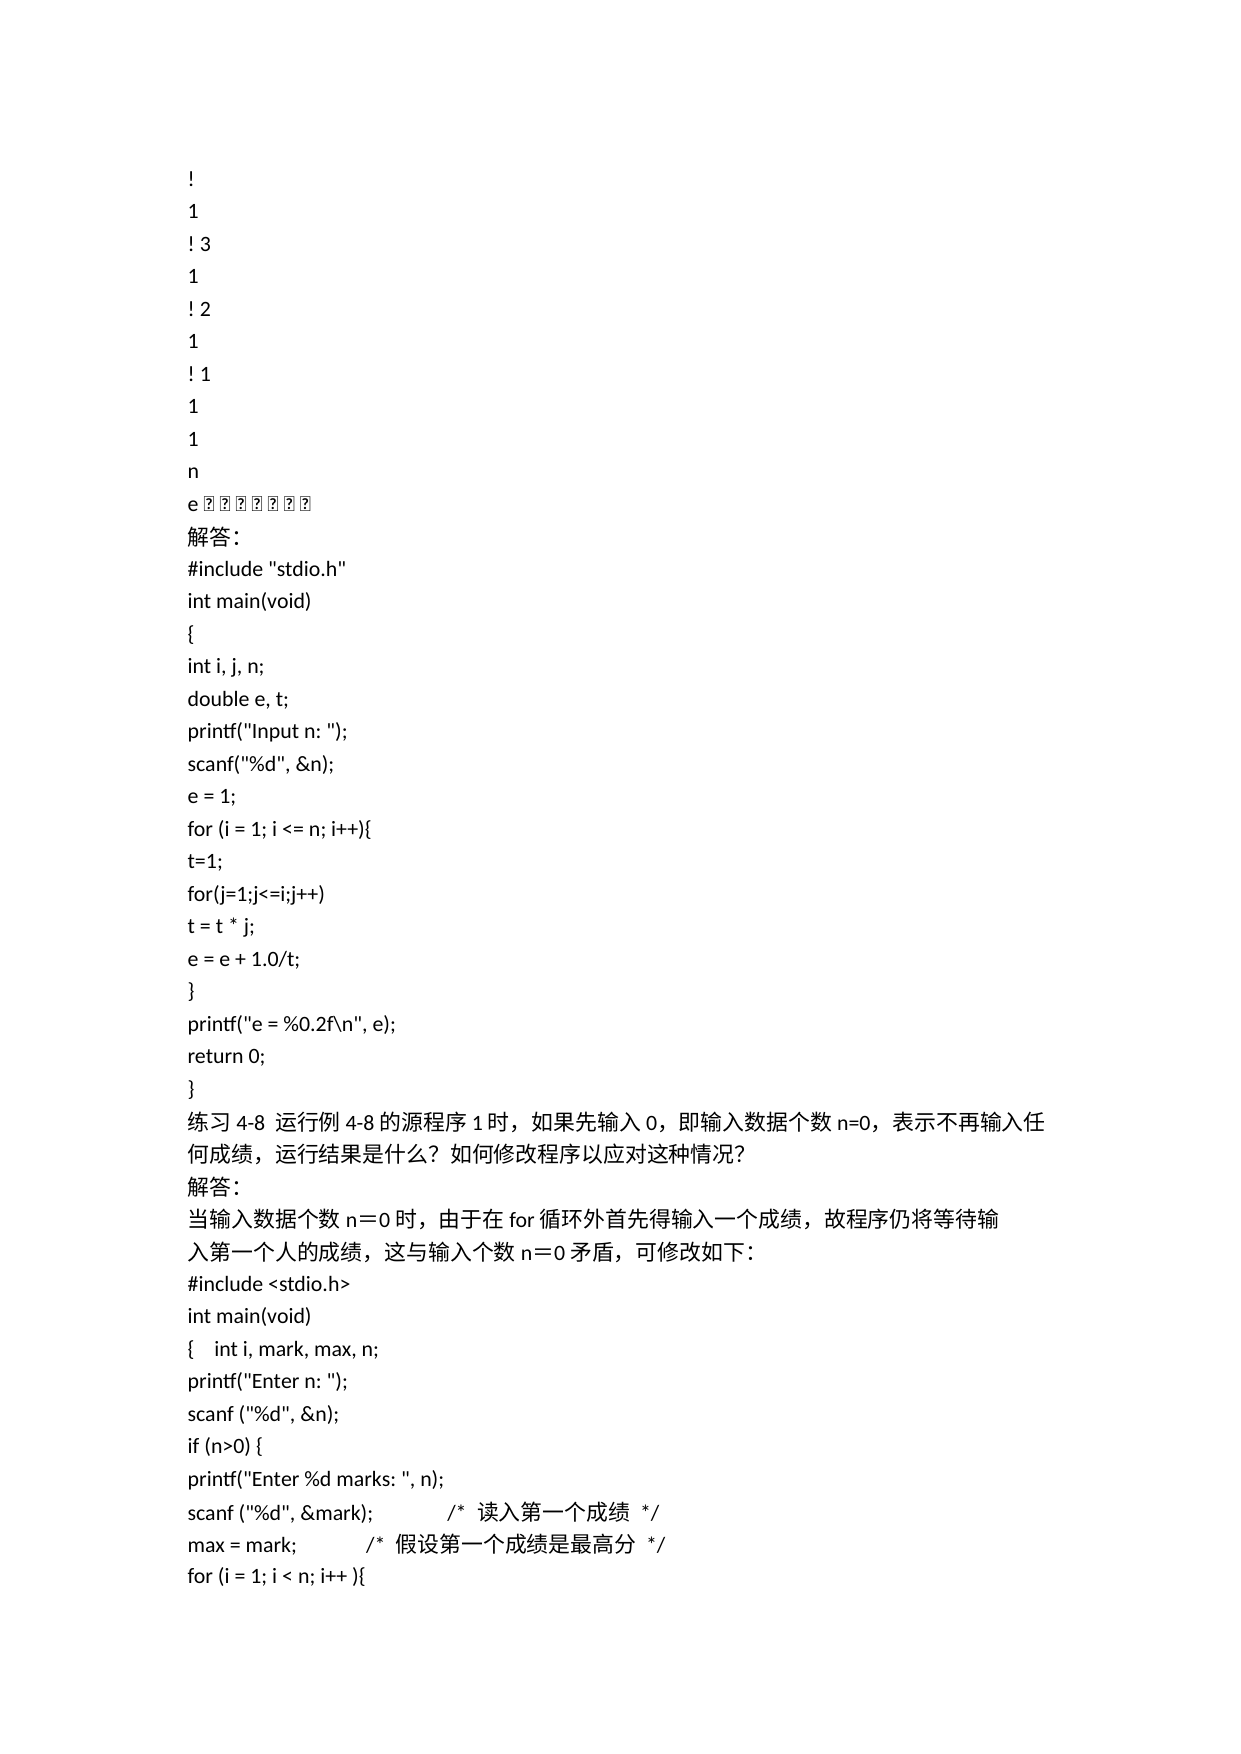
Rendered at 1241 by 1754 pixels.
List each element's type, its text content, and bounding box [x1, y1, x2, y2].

text 1 [187, 259, 1053, 292]
text double e, t; [187, 682, 1053, 714]
text scanf ("%d", &n); [187, 1397, 1053, 1429]
text scanf("%d", &n); [187, 747, 1053, 779]
text max = mark; /* 假设第一个成绩是最高分 */ [187, 1527, 1053, 1559]
text return 0; [187, 1039, 1053, 1072]
text printf("Enter n: "); [187, 1364, 1053, 1397]
text 解答： [187, 1169, 1053, 1202]
text e        [187, 487, 1053, 519]
text int main(void) [187, 1299, 1053, 1332]
text int main(void) [187, 584, 1053, 617]
text t=1; [187, 844, 1053, 877]
text 1 [187, 422, 1053, 454]
text t = t * j; [187, 909, 1053, 942]
text } [187, 1072, 1053, 1104]
text 入第一个人的成绩，这与输入个数 n＝0 矛盾，可修改如下： [187, 1234, 1053, 1267]
text 1 [187, 389, 1053, 422]
text 何成绩，运行结果是什么？如何修改程序以应对这种情况？ [187, 1137, 1053, 1169]
text for (i = 1; i < n; i++ ){ [187, 1559, 1053, 1592]
text scanf ("%d", &mark); /* 读入第一个成绩 */ [187, 1494, 1053, 1527]
text printf("e = %0.2f\n", e); [187, 1007, 1053, 1039]
text printf("Enter %d marks: ", n); [187, 1462, 1053, 1494]
text printf("Input n: "); [187, 714, 1053, 747]
text { int i, mark, max, n; [187, 1332, 1053, 1364]
text 1 [187, 194, 1053, 227]
text ! 3 [187, 227, 1053, 259]
text ! 2 [187, 292, 1053, 324]
text } [187, 974, 1053, 1007]
text ! 1 [187, 357, 1053, 389]
text 练习 4-8 运行例 4-8 的源程序 1 时，如果先输入 0，即输入数据个数 n=0，表示不再输入任 [187, 1104, 1053, 1137]
text 1 [187, 324, 1053, 357]
text for(j=1;j<=i;j++) [187, 877, 1053, 909]
text #include <stdio.h> [187, 1267, 1053, 1299]
text 解答： [187, 519, 1053, 552]
text e = e + 1.0/t; [187, 942, 1053, 974]
text #include "stdio.h" [187, 552, 1053, 584]
text for (i = 1; i <= n; i++){ [187, 812, 1053, 844]
text int i, j, n; [187, 649, 1053, 682]
text if (n>0) { [187, 1429, 1053, 1462]
text n [187, 454, 1053, 487]
text e = 1; [187, 779, 1053, 812]
text ! [187, 162, 1053, 194]
text 当输入数据个数 n＝0 时，由于在 for 循环外首先得输入一个成绩，故程序仍将等待输 [187, 1202, 1053, 1234]
text { [187, 617, 1053, 649]
